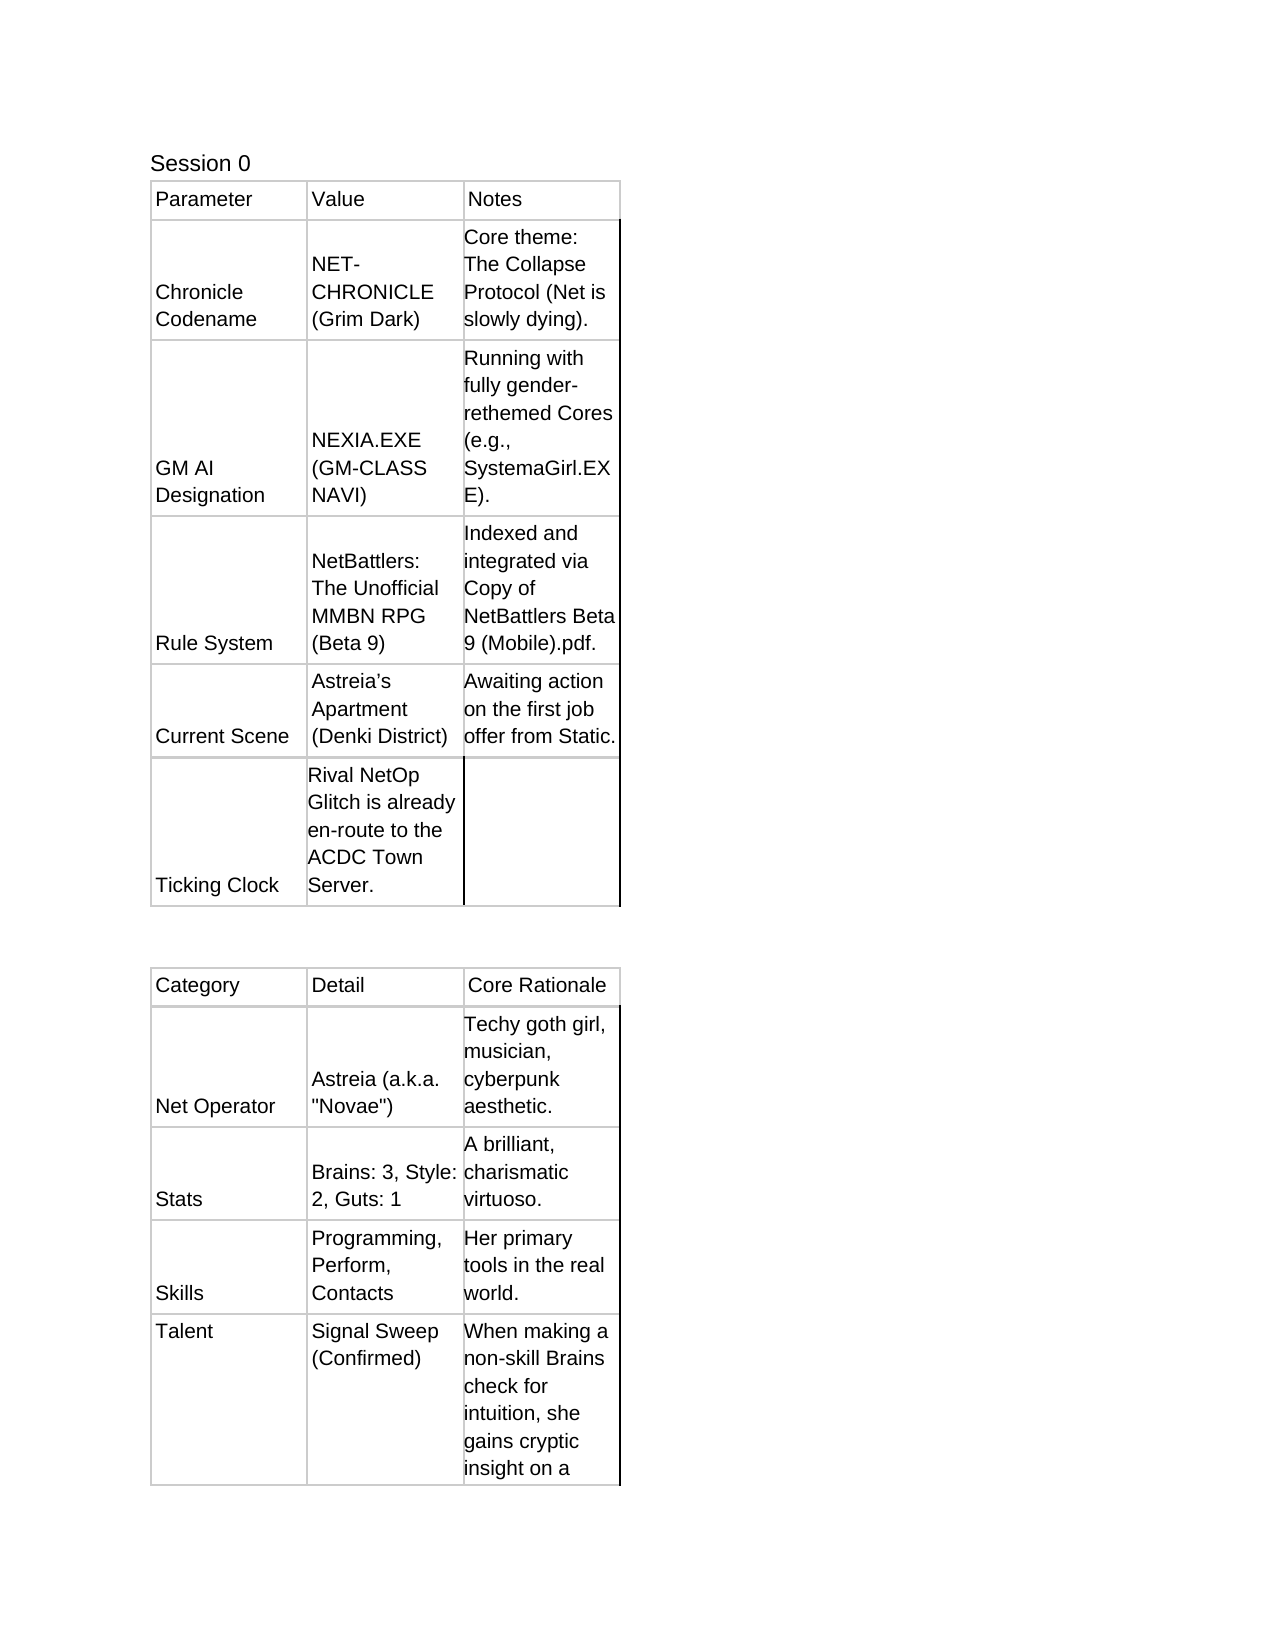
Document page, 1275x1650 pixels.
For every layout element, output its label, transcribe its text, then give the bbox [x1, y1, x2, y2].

table_cell NetBattlers: The Unofficial MMBN RPG (Beta 9) [308, 517, 463, 663]
table_cell Core theme: The Collapse Protocol (Net is slowly dying). [465, 221, 619, 339]
table_header Category [152, 969, 306, 1005]
table_cell Indexed and integrated via Copy of NetBattlers Beta 9 (Mobile).pdf. [465, 517, 619, 663]
table_cell Current Scene [152, 665, 306, 756]
table_cell Awaiting action on the first job offer from Static. [465, 665, 619, 756]
table_cell Astreia (a.k.a. "Novae") [308, 1008, 463, 1126]
table_cell Talent [152, 1315, 306, 1484]
table_cell Chronicle Codename [152, 221, 306, 339]
table_cell Ticking Clock [152, 759, 306, 904]
table_cell Rule System [152, 517, 306, 663]
table_cell NEXIA.EXE (GM-CLASS NAVI) [308, 341, 463, 515]
table_cell NET-CHRONICLE (Grim Dark) [308, 221, 463, 339]
table_cell Skills [152, 1221, 306, 1312]
table_cell Brains: 3, Style: 2, Guts: 1 [308, 1128, 463, 1219]
table_cell Programming, Perform, Contacts [308, 1221, 463, 1312]
text Session 0 [150, 150, 1125, 176]
table_header Parameter [152, 182, 306, 218]
table_cell Her primary tools in the real world. [465, 1221, 619, 1312]
table_cell Stats [152, 1128, 306, 1219]
table_header Core Rationale [465, 969, 619, 1005]
table_cell Techy goth girl, musician, cyberpunk aesthetic. [465, 1008, 619, 1126]
table_cell Net Operator [152, 1008, 306, 1126]
table_cell Rival NetOp Glitch is already en-route to the ACDC Town Server. [308, 759, 463, 904]
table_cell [465, 1315, 619, 1484]
table_header Value [308, 182, 463, 218]
table_cell GM AI Designation [152, 341, 306, 515]
table_cell A brilliant, charismatic virtuoso. [465, 1128, 619, 1219]
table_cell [308, 1315, 463, 1484]
table_cell Running with fully gender-rethemed Cores (e.g., SystemaGirl.EXE). [465, 341, 619, 515]
table_cell Astreia’s Apartment (Denki District) [308, 665, 463, 756]
table_cell [465, 759, 619, 904]
table_header Detail [308, 969, 463, 1005]
table_header Notes [465, 182, 619, 218]
